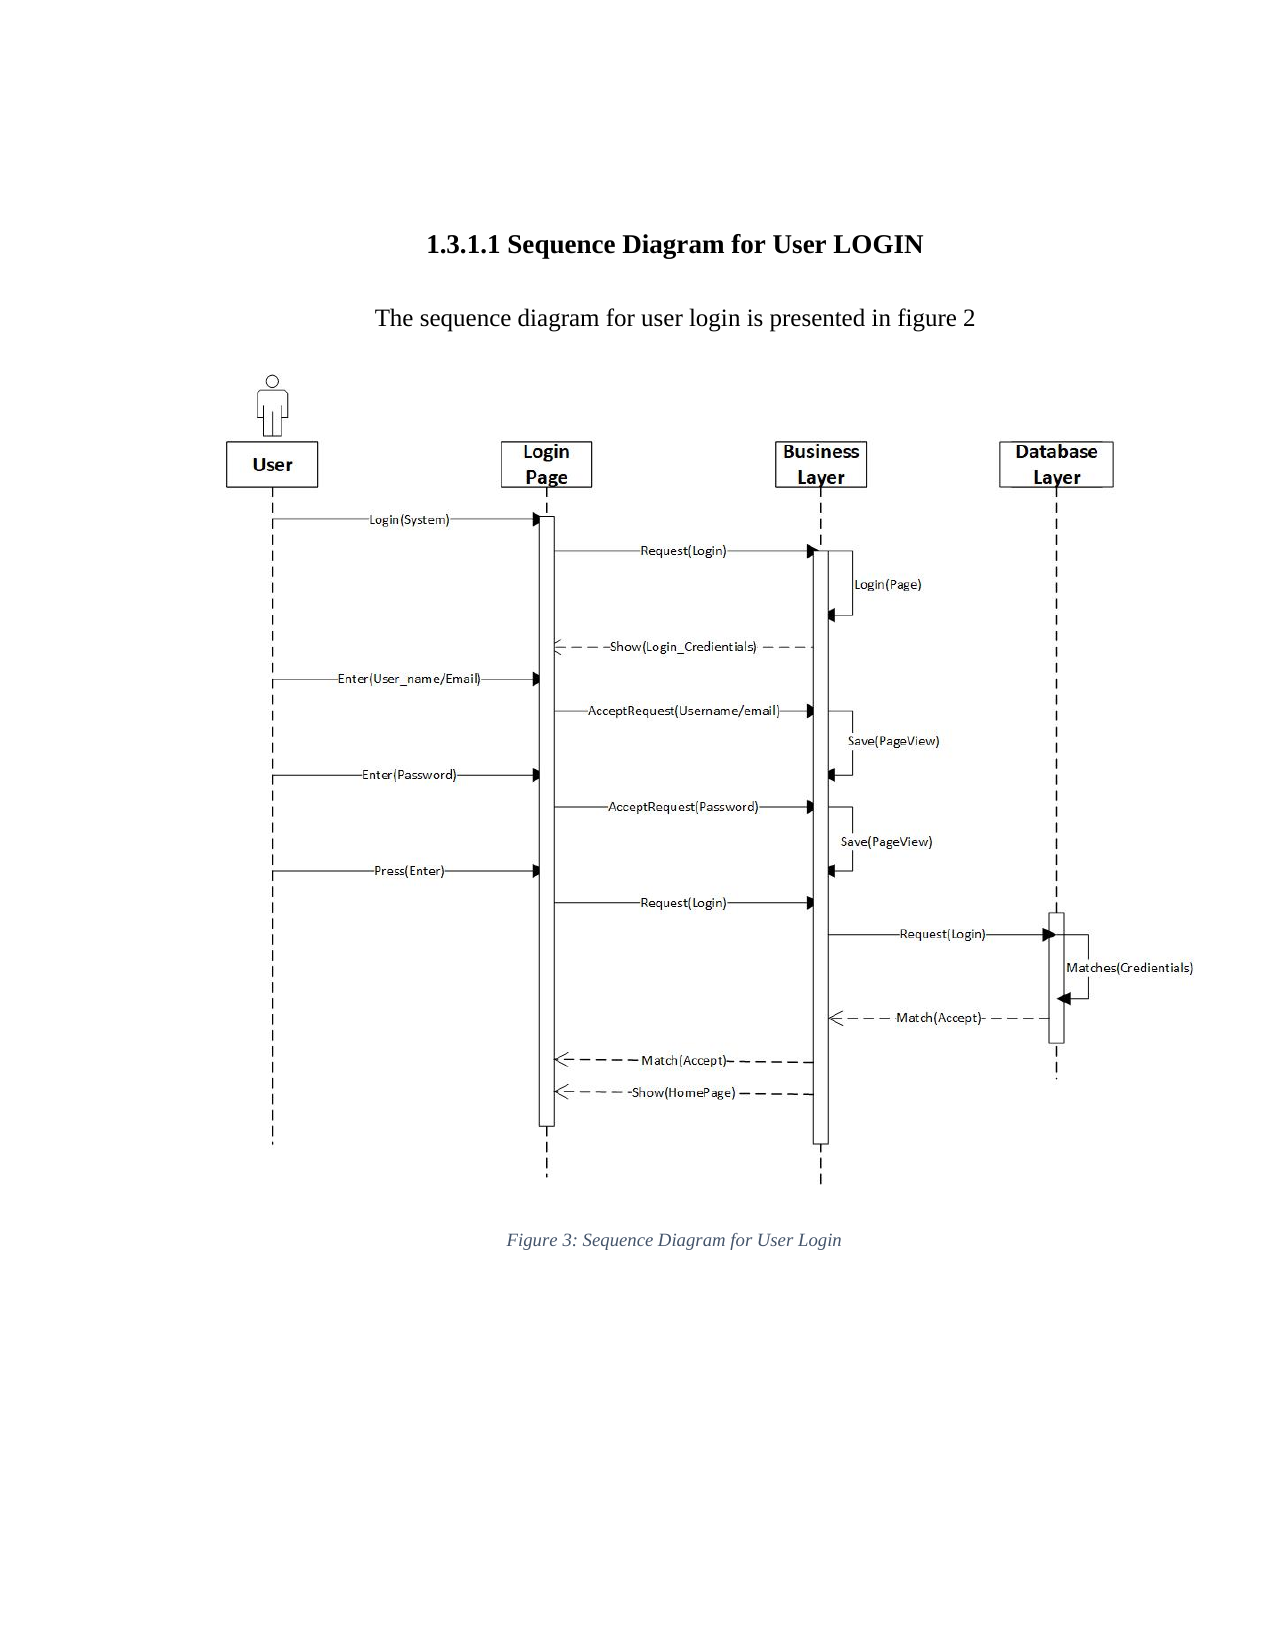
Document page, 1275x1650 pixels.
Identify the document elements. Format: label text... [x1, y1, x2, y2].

text The sequence diagram for user login is presented in figure 2 [150, 303, 1125, 332]
text 1.3.1.1 Sequence Diagram for User LOGIN [150, 228, 1125, 259]
picture [225, 373, 1200, 1188]
